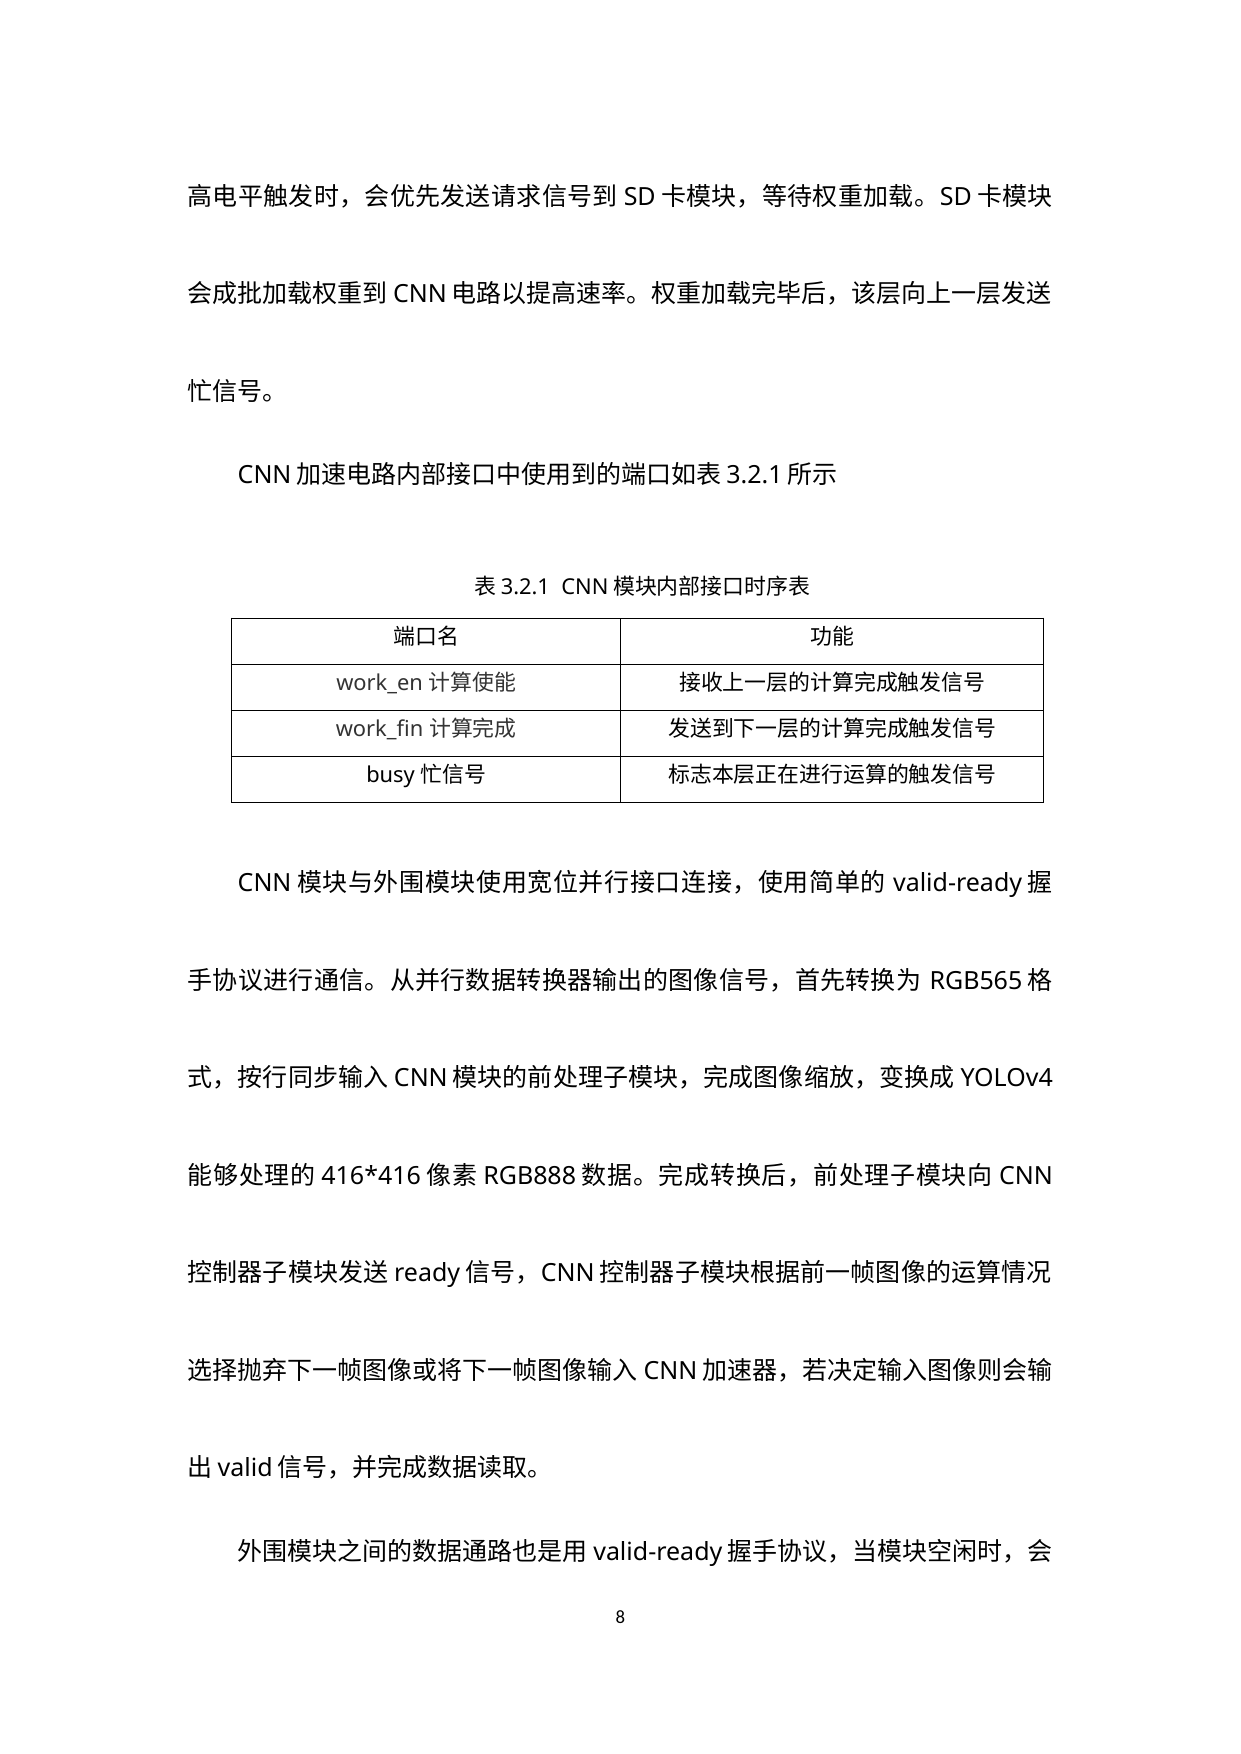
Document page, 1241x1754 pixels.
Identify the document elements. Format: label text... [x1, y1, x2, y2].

text CNN模块与外围模块使用宽位并行接口连接，使用简单的valid-ready握手协议进行通信。从并行数据转换器输出的图像信号，首先转换为RGB565格式，按行同步输入CNN模块的前处理子模块，完成图像缩放，变换成YOLOv4能够处理的416*416像素RGB888数据。完成转换后，前处理子模块向CNN控制器子模块发送ready信号，CNN控制器子模块根据前一帧图像的运算情况选择抛弃下一帧图像或将下一帧图像输入CNN加速器，若决定输入图像则会输出valid信号，并完成数据读取。 [187, 848, 1053, 1498]
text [187, 162, 1053, 422]
table_cell 发送到下一层的计算完成触发信号 [621, 711, 1043, 756]
table_cell work_fin 计算完成 [232, 711, 620, 756]
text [187, 1517, 1053, 1582]
text CNN加速电路内部接口中使用到的端口如表3.2.1所示 [187, 440, 1053, 505]
text 表3.2.1 CNN模块内部接口时序表 [187, 569, 1053, 602]
table_cell busy 忙信号 [232, 757, 620, 802]
table_header 功能 [621, 619, 1043, 663]
table_cell work_en 计算使能 [232, 665, 620, 709]
table_cell 标志本层正在进行运算的触发信号 [621, 757, 1043, 802]
table_cell 接收上一层的计算完成触发信号 [621, 665, 1043, 709]
table_header 端口名 [232, 619, 620, 663]
